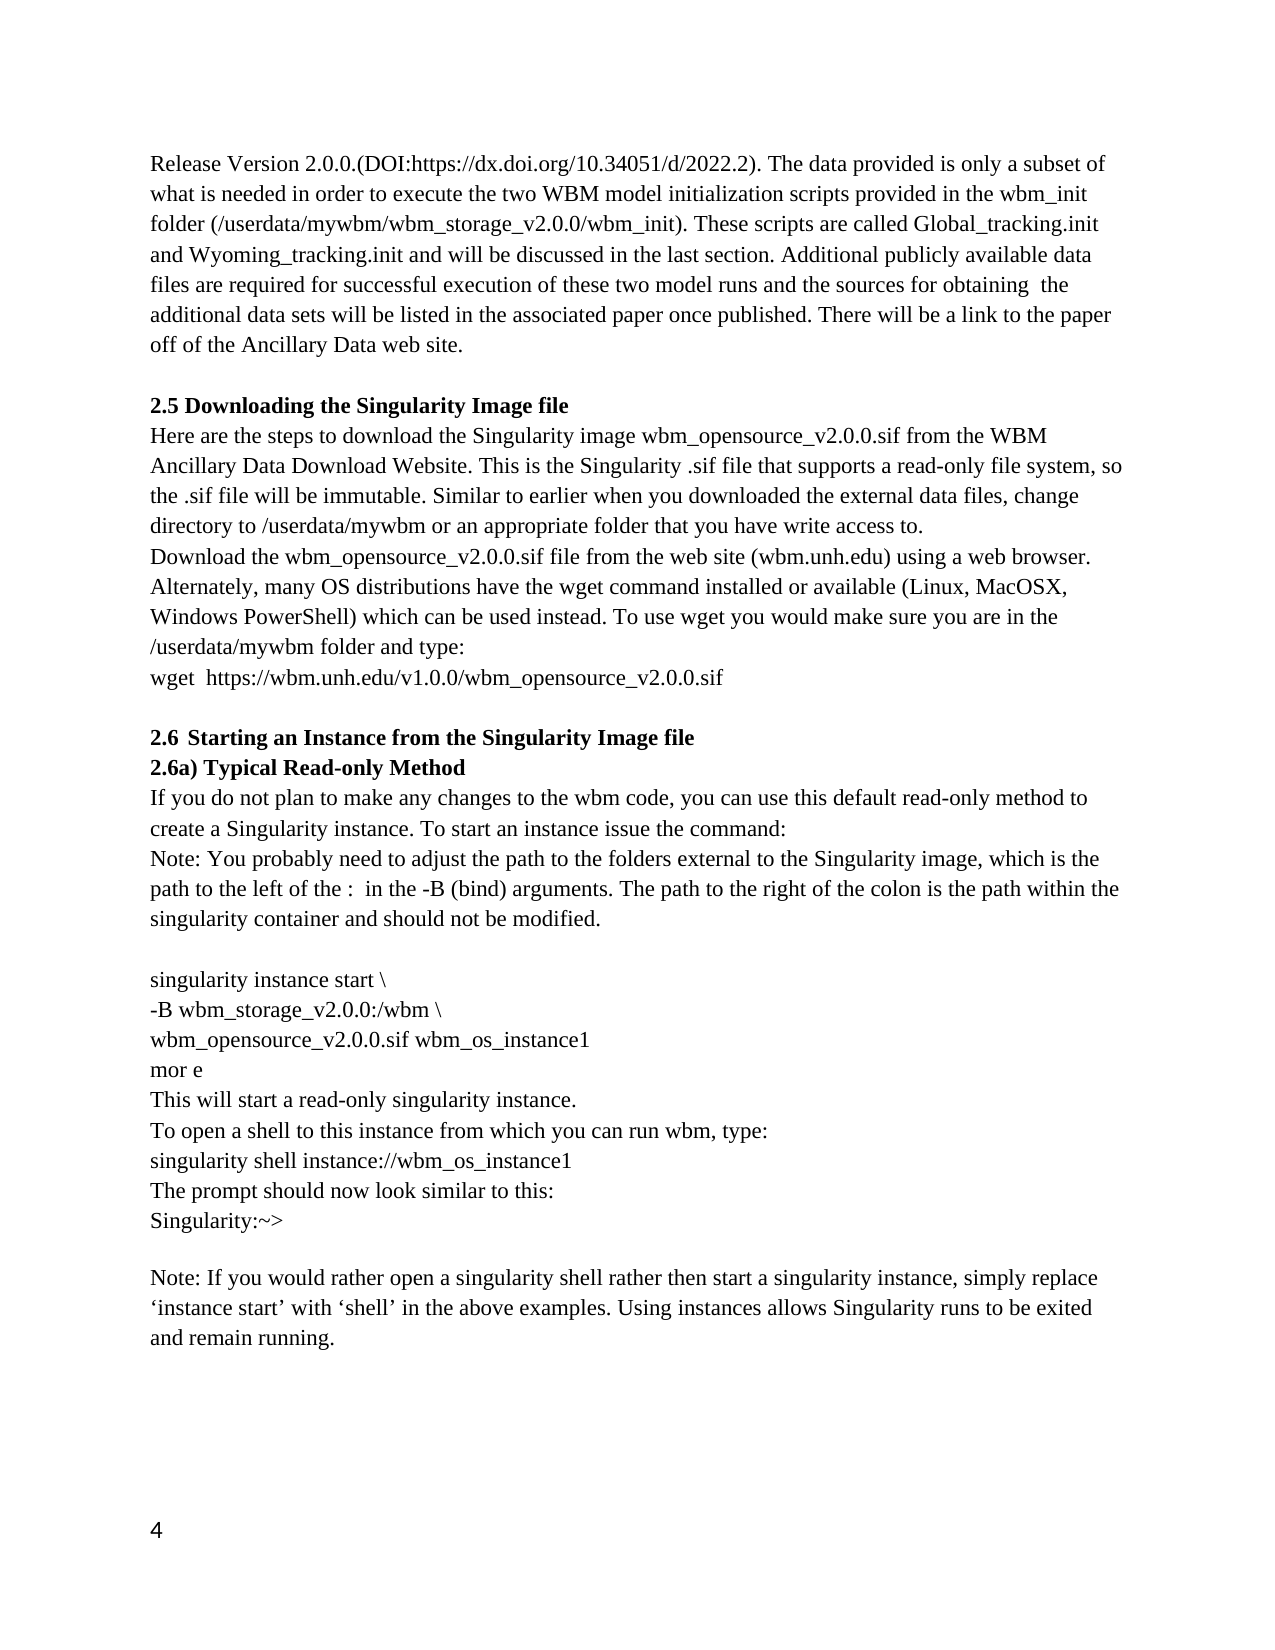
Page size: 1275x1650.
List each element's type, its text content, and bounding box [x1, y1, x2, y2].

text Note: If you would rather open a singularity shell rather then start a singularity instance, simply replace ‘instance start’ with ‘shell’ in the above examples. Using instances allows Singularity runs to be exited and remain running. [150, 1264, 1125, 1351]
text 2.5 Downloading the Singularity Image file [150, 392, 1125, 418]
text mor e [150, 1056, 1125, 1083]
text -B wbm_storage_v2.0.0:/wbm \ [150, 996, 1125, 1022]
text Singularity:~> [150, 1207, 1125, 1234]
text singularity instance start \ [150, 966, 1125, 992]
text If you do not plan to make any changes to the wbm code, you can use this default read-only method to create a Singularity instance. To start an instance issue the command: [150, 784, 1125, 841]
list Starting an Instance from the Singularity Image file [150, 724, 1125, 750]
text Note: You probably need to adjust the path to the folders external to the Singularity image, which is the path to the left of the : in the -B (bind) arguments. The path to the right of the colon is the path within the singularity container and should not be modified. [150, 845, 1125, 932]
text Here are the steps to download the Singularity image wbm_opensource_v2.0.0.sif from the WBM Ancillary Data Download Website. This is the Singularity .sif file that supports a read-only file system, so the .sif file will be immutable. Similar to earlier when you downloaded the external data files, change directory to /userdata/mywbm or an appropriate folder that you have write access to. [150, 422, 1125, 539]
text 2.6a) Typical Read-only Method [150, 754, 1125, 781]
text This will start a read-only singularity instance. [150, 1086, 1125, 1113]
text To open a shell to this instance from which you can run wbm, type: [150, 1117, 1125, 1143]
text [150, 150, 1125, 358]
text Download the wbm_opensource_v2.0.0.sif file from the web site (wbm.unh.edu) using a web browser. Alternately, many OS distributions have the wget command installed or available (Linux, MacOSX, Windows PowerShell) which can be used instead. To use wget you would make sure you are in the /userdata/mywbm folder and type: [150, 543, 1125, 660]
text singularity shell instance://wbm_os_instance1 [150, 1147, 1125, 1173]
text wget https://wbm.unh.edu/v1.0.0/wbm_opensource_v2.0.0.sif [150, 663, 1125, 690]
text The prompt should now look similar to this: [150, 1177, 1125, 1203]
text wbm_opensource_v2.0.0.sif wbm_os_instance1 [150, 1026, 1125, 1052]
